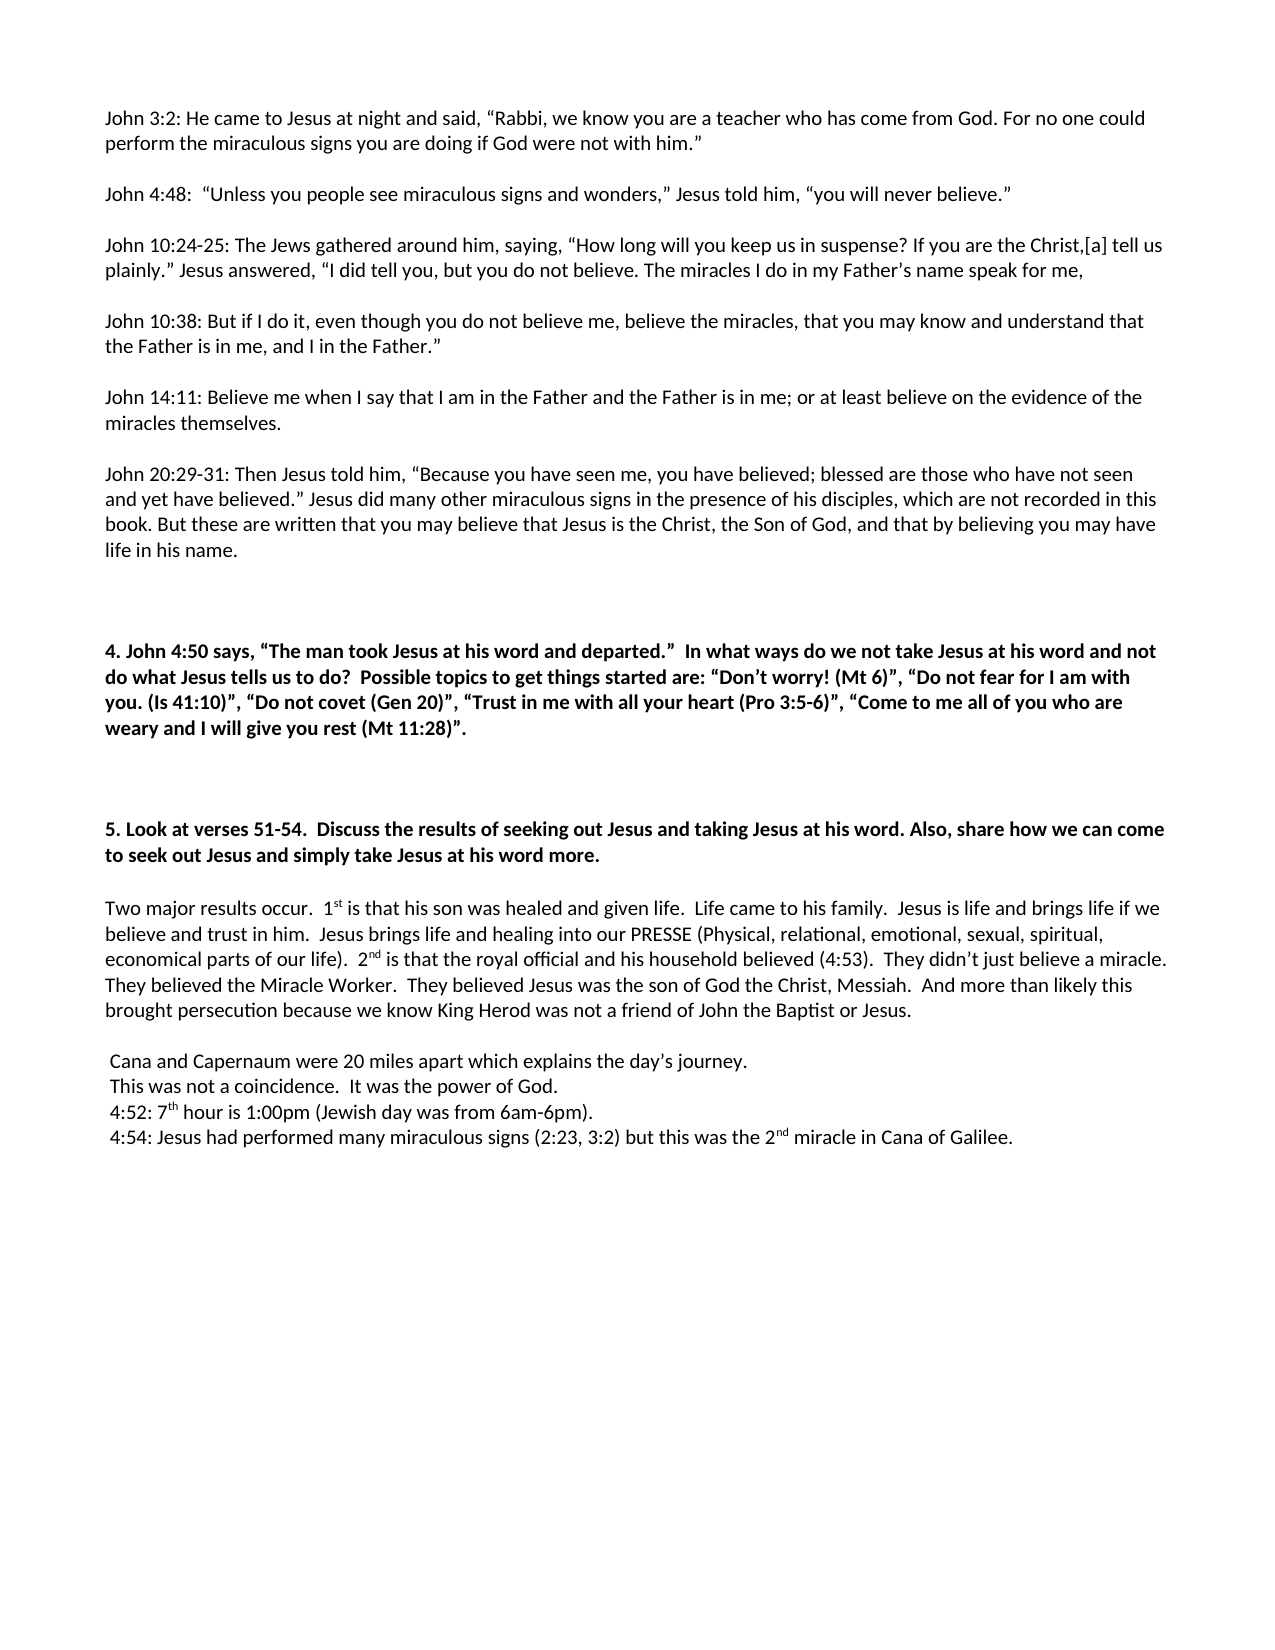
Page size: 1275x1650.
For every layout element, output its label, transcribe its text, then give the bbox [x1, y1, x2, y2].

text 4:54: Jesus had performed many miraculous signs (2:23, 3:2) but this was the 2nd miracle in Cana of Galilee. [105, 1124, 1170, 1150]
text John 4:48: “Unless you people see miraculous signs and wonders,” Jesus told him, “you will never believe.” [105, 181, 1170, 207]
text 4. John 4:50 says, “The man took Jesus at his word and departed.” In what ways do we not take Jesus at his word and not do what Jesus tells us to do? Possible topics to get things started are: “Don’t worry! (Mt 6)”, “Do not fear for I am with you. (Is 41:10)”, “Do not covet (Gen 20)”, “Trust in me with all your heart (Pro 3:5-6)”, “Come to me all of you who are weary and I will give you rest (Mt 11:28)”. [105, 639, 1170, 740]
text Two major results occur. 1st is that his son was healed and given life. Life came to his family. Jesus is life and brings life if we believe and trust in him. Jesus brings life and healing into our PRESSE (Physical, relational, emotional, sexual, spiritual, economical parts of our life). 2nd is that the royal official and his household believed (4:53). They didn’t just believe a miracle. They believed the Miracle Worker. They believed Jesus was the son of God the Christ, Messiah. And more than likely this brought persecution because we know King Herod was not a friend of John the Baptist or Jesus. [105, 896, 1170, 1023]
text 4:52: 7th hour is 1:00pm (Jewish day was from 6am-6pm). [105, 1099, 1170, 1124]
text John 20:29-31: Then Jesus told him, “Because you have seen me, you have believed; blessed are those who have not seen and yet have believed.” Jesus did many other miraculous signs in the presence of his disciples, which are not recorded in this book. But these are written that you may believe that Jesus is the Christ, the Son of God, and that by believing you may have life in his name. [105, 461, 1170, 562]
text Cana and Capernaum were 20 miles apart which explains the day’s journey. [105, 1048, 1170, 1073]
text 5. Look at verses 51-54. Discuss the results of seeking out Jesus and taking Jesus at his word. Also, share how we can come to seek out Jesus and simply take Jesus at his word more. [105, 817, 1170, 867]
text This was not a coincidence. It was the power of God. [105, 1073, 1170, 1099]
text John 14:11: Believe me when I say that I am in the Father and the Father is in me; or at least believe on the evidence of the miracles themselves. [105, 384, 1170, 435]
text John 10:24-25: The Jews gathered around him, saying, “How long will you keep us in suspense? If you are the Christ,[a] tell us plainly.” Jesus answered, “I did tell you, but you do not believe. The miracles I do in my Father’s name speak for me, [105, 232, 1170, 283]
text John 10:38: But if I do it, even though you do not believe me, believe the miracles, that you may know and understand that the Father is in me, and I in the Father.” [105, 308, 1170, 359]
text John 3:2: He came to Jesus at night and said, “Rabbi, we know you are a teacher who has come from God. For no one could perform the miraculous signs you are doing if God were not with him.” [105, 105, 1170, 156]
